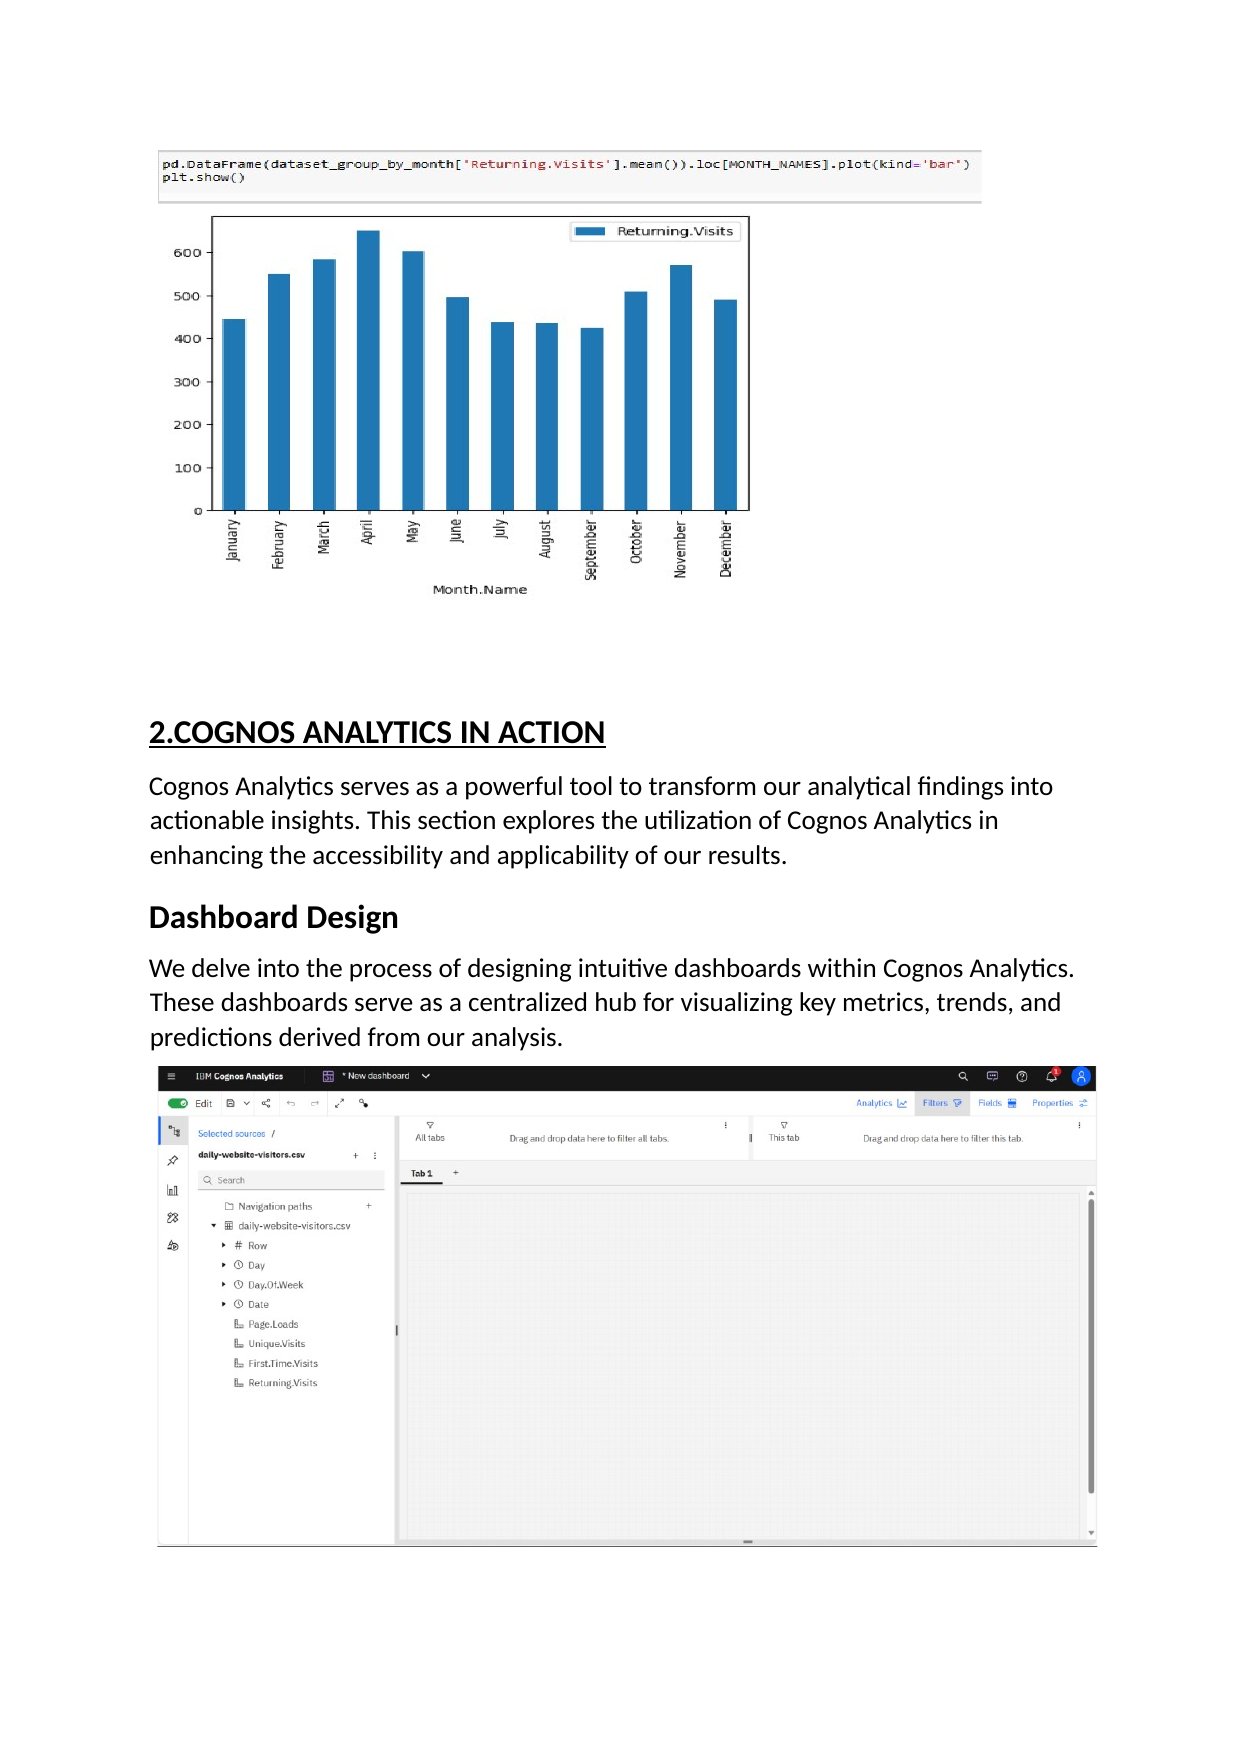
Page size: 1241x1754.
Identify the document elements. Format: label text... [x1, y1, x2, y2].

picture [158, 150, 982, 600]
subtitle Dashboard Design [148, 896, 1098, 937]
text We delve into the process of designing intuitive dashboards within Cognos Analytics. These dashboards serve as a centralized hub for visualizing key metrics, trends, and predictions derived from our analysis. [148, 951, 1091, 1053]
subtitle 2.COGNOS ANALYTICS IN ACTION [148, 712, 1098, 752]
text Cognos Analytics serves as a powerful tool to transform our analytical findings into actionable insights. This section explores the utilization of Cognos Analytics in enhancing the accessibility and applicability of our results. [148, 769, 1091, 871]
picture [157, 1066, 1098, 1547]
